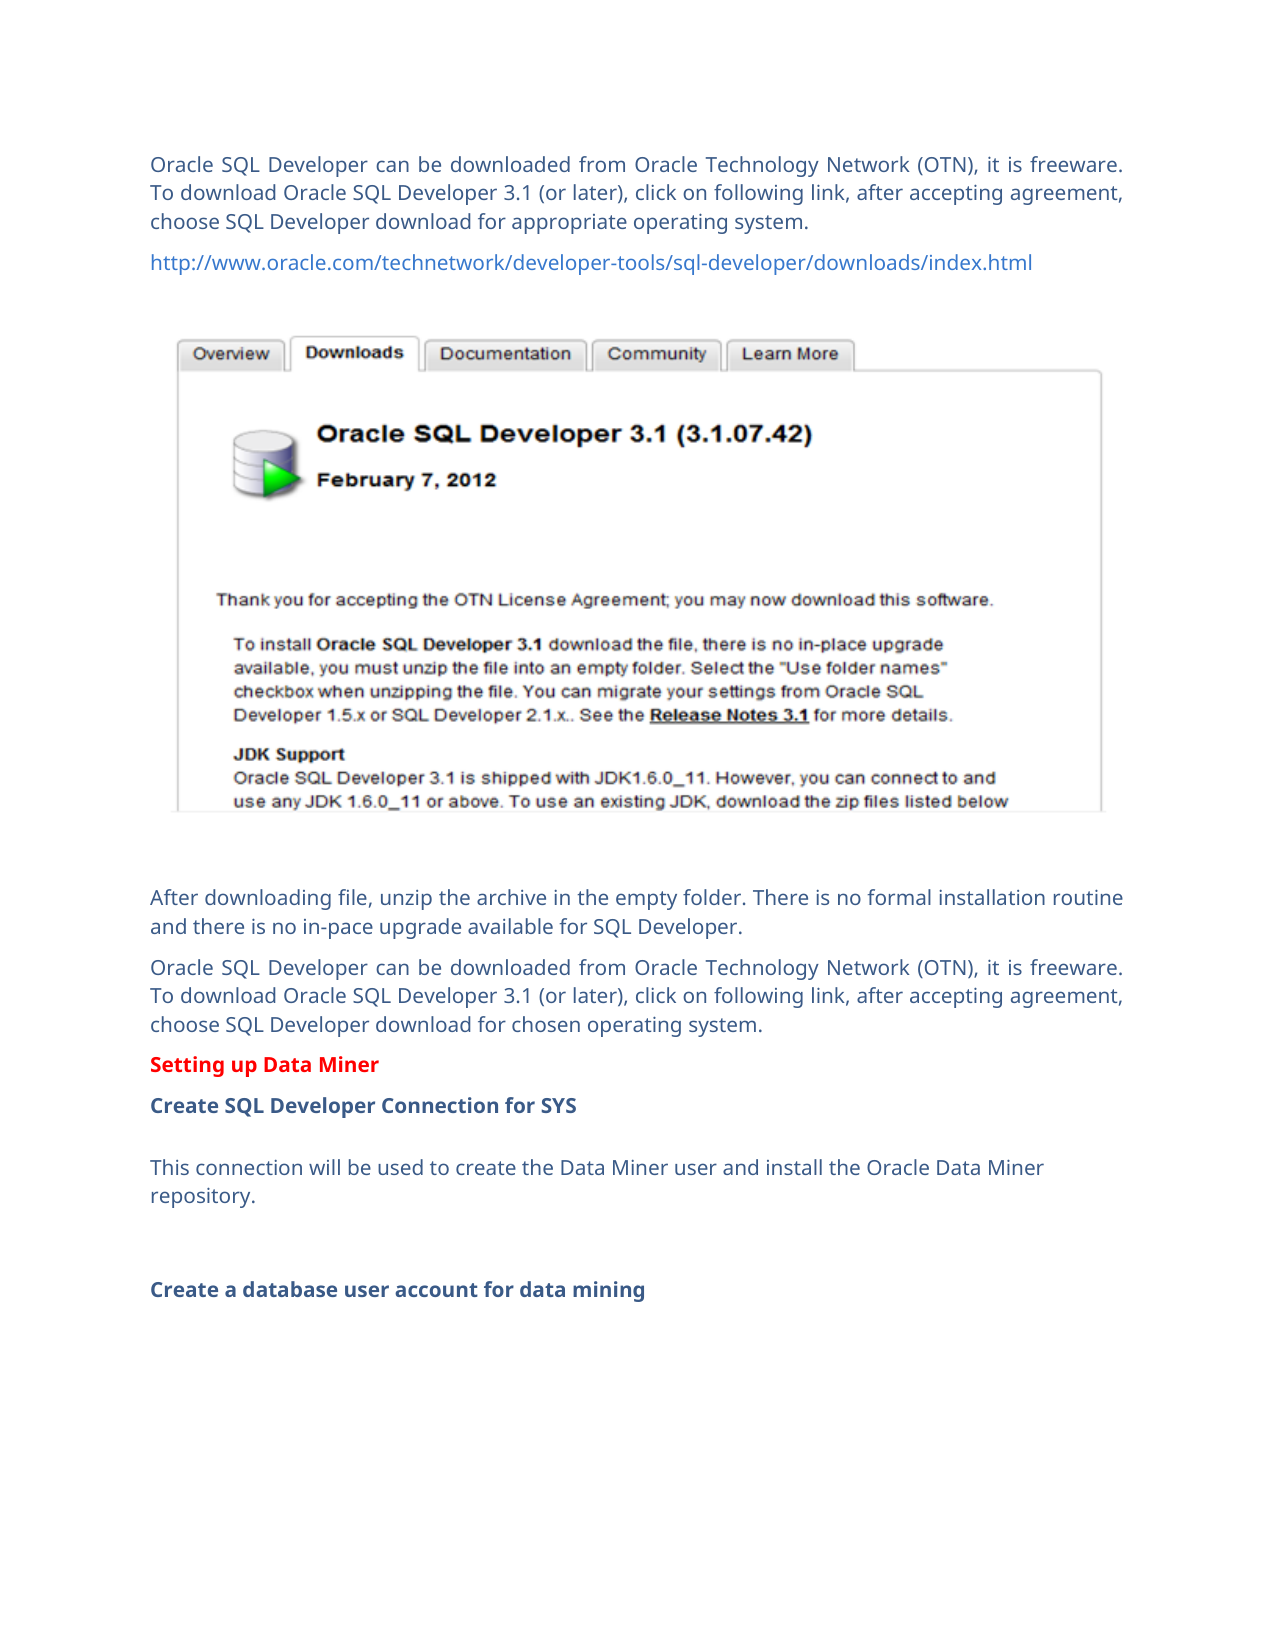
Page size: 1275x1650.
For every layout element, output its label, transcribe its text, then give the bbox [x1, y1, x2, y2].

picture [168, 333, 1107, 819]
text Create a database user account for data mining [150, 1275, 1125, 1303]
text Oracle SQL Developer can be downloaded from Oracle Technology Network (OTN), it is freeware. To download Oracle SQL Developer 3.1 (or later), click on following link, after accepting agreement, choose SQL Developer download for chosen operating system. [150, 953, 1125, 1038]
text After downloading file, unzip the archive in the empty folder. There is no formal installation routine and there is no in-pace upgrade available for SQL Developer. [150, 883, 1125, 940]
text http://www.oracle.com/technetwork/developer-tools/sql-developer/downloads/index.html [150, 248, 1125, 276]
text Oracle SQL Developer can be downloaded from Oracle Technology Network (OTN), it is freeware. To download Oracle SQL Developer 3.1 (or later), click on following link, after accepting agreement, choose SQL Developer download for appropriate operating system. [150, 150, 1125, 235]
text Create SQL Developer Connection for SYS [150, 1092, 1125, 1120]
text Setting up Data Miner [150, 1051, 1125, 1079]
text This connection will be used to create the Data Miner user and install the Oracle Data Miner repository. [150, 1153, 1125, 1209]
